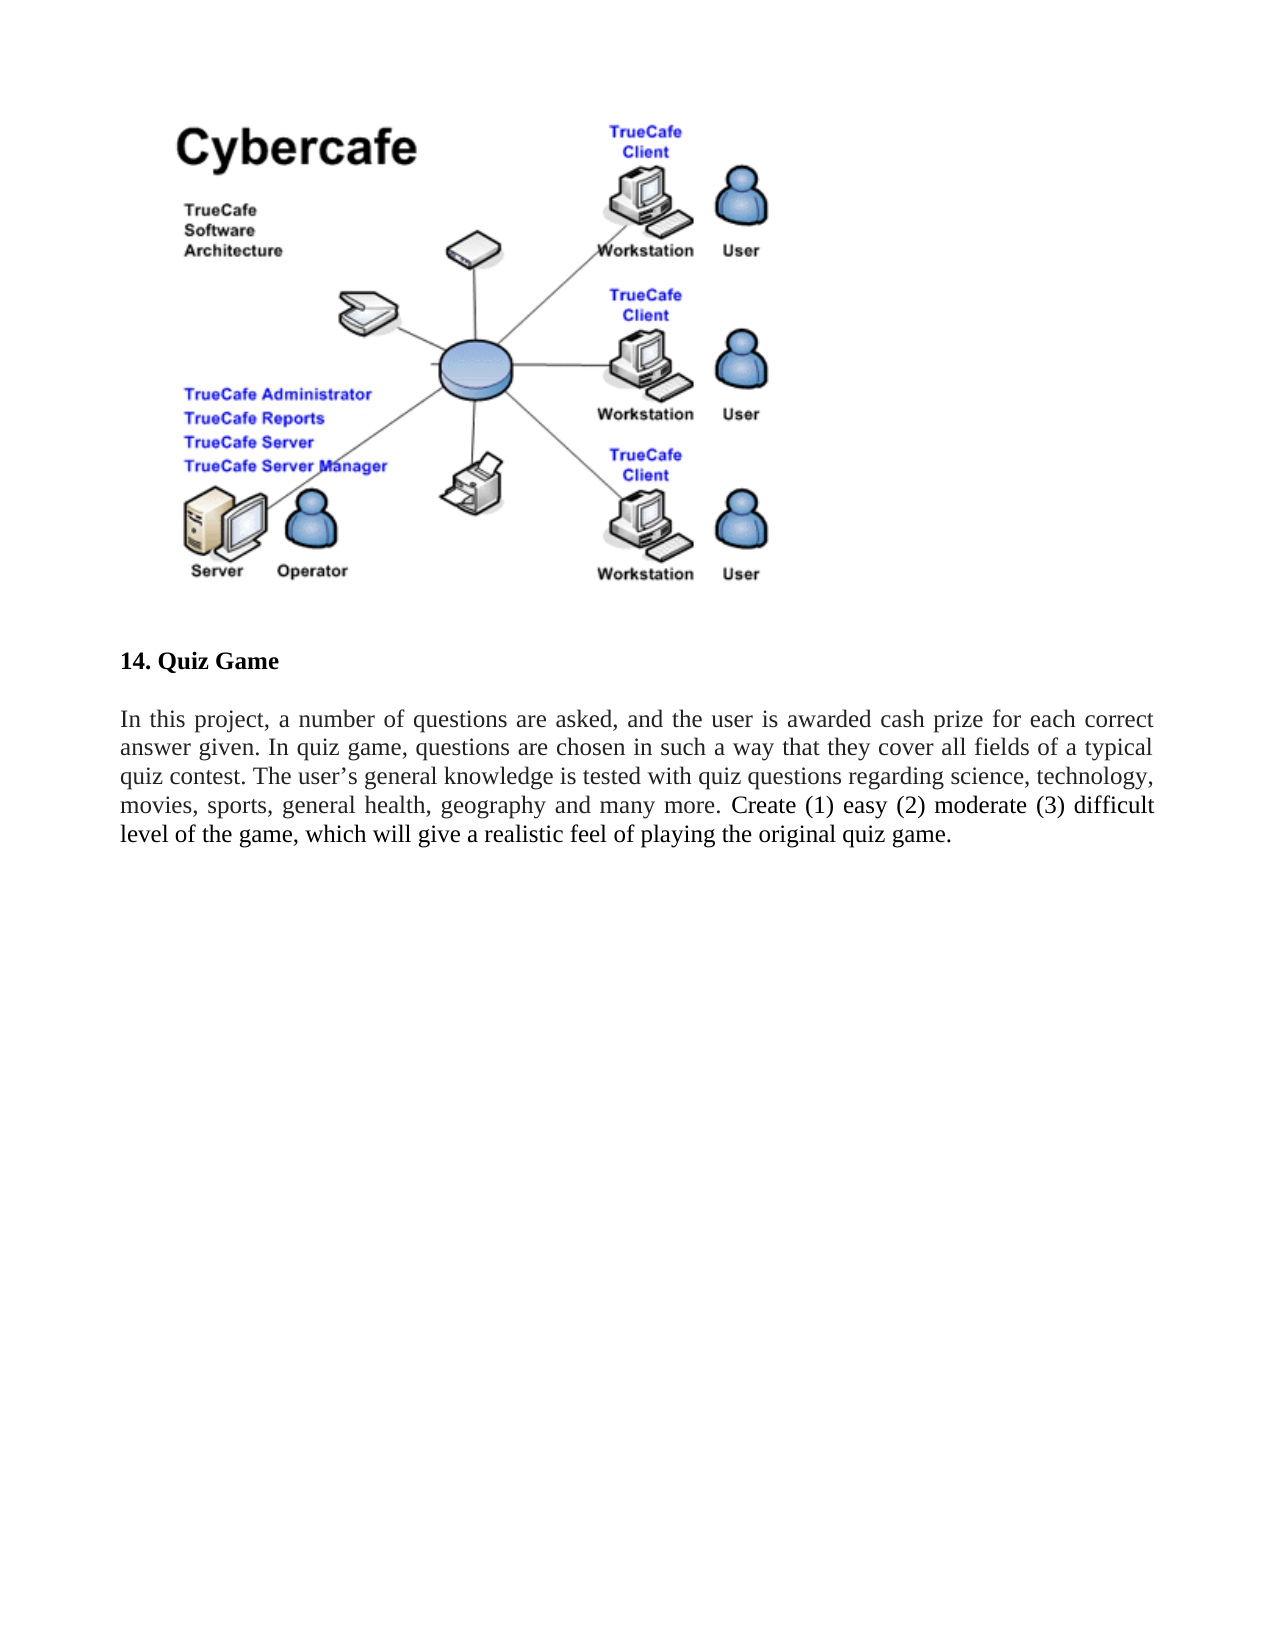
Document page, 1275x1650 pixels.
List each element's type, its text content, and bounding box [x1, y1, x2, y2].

picture [129, 120, 830, 589]
subtitle 14. Quiz Game [120, 646, 1155, 675]
text In this project, a number of questions are asked, and the user is awarded cash prize for each correct answer given. In quiz game, questions are chosen in such a way that they cover all fields of a typical quiz contest. The user’s general knowledge is tested with quiz questions regarding science, technology, movies, sports, general health, geography and many more. Create (1) easy (2) moderate (3) difficult level of the game, which will give a realistic feel of playing the original quiz game. [120, 704, 1155, 847]
